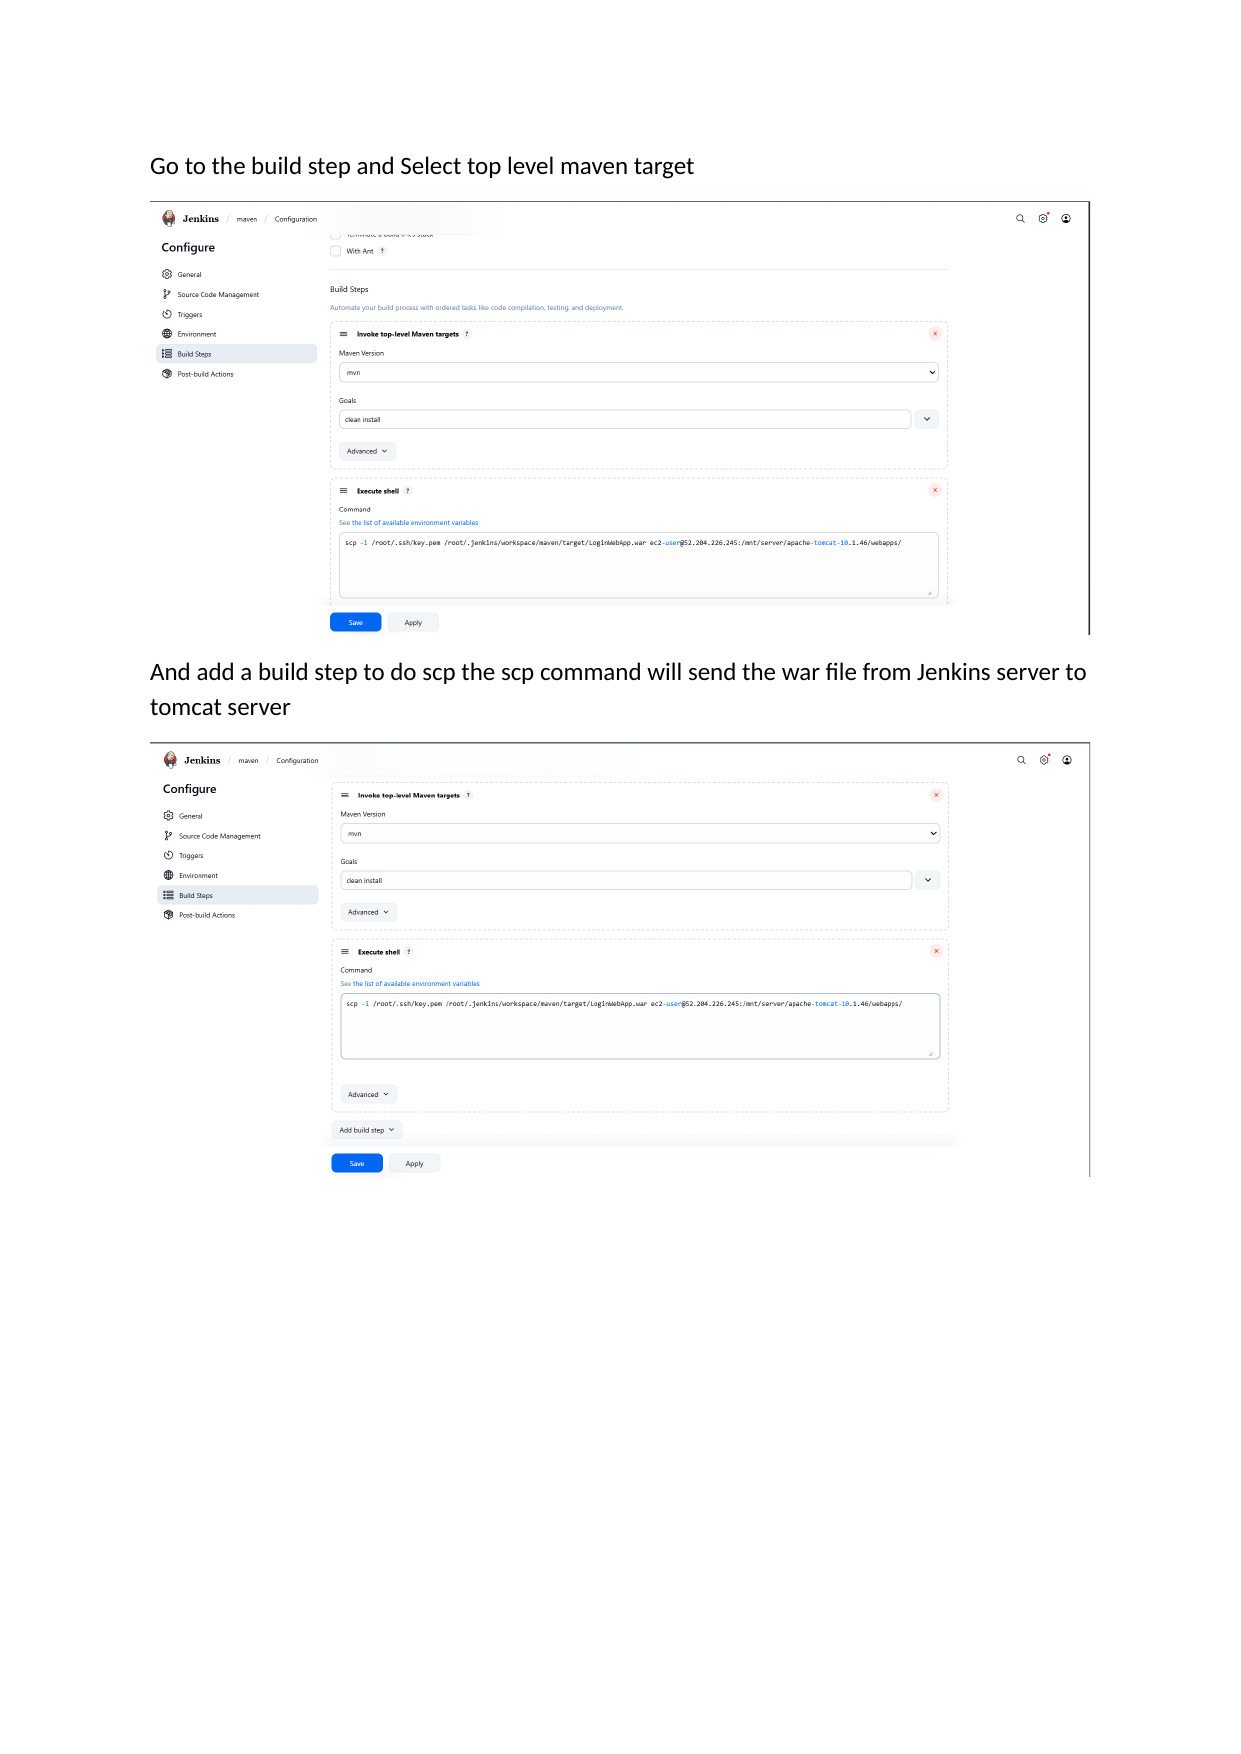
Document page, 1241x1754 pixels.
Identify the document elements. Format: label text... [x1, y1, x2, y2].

text Go to the build step and Select top level maven target [150, 150, 1090, 181]
picture [150, 201, 1091, 635]
picture [150, 742, 1091, 1177]
text And add a build step to do scp the scp command will send the war file from Jenkins server to tomcat server [150, 656, 1090, 721]
